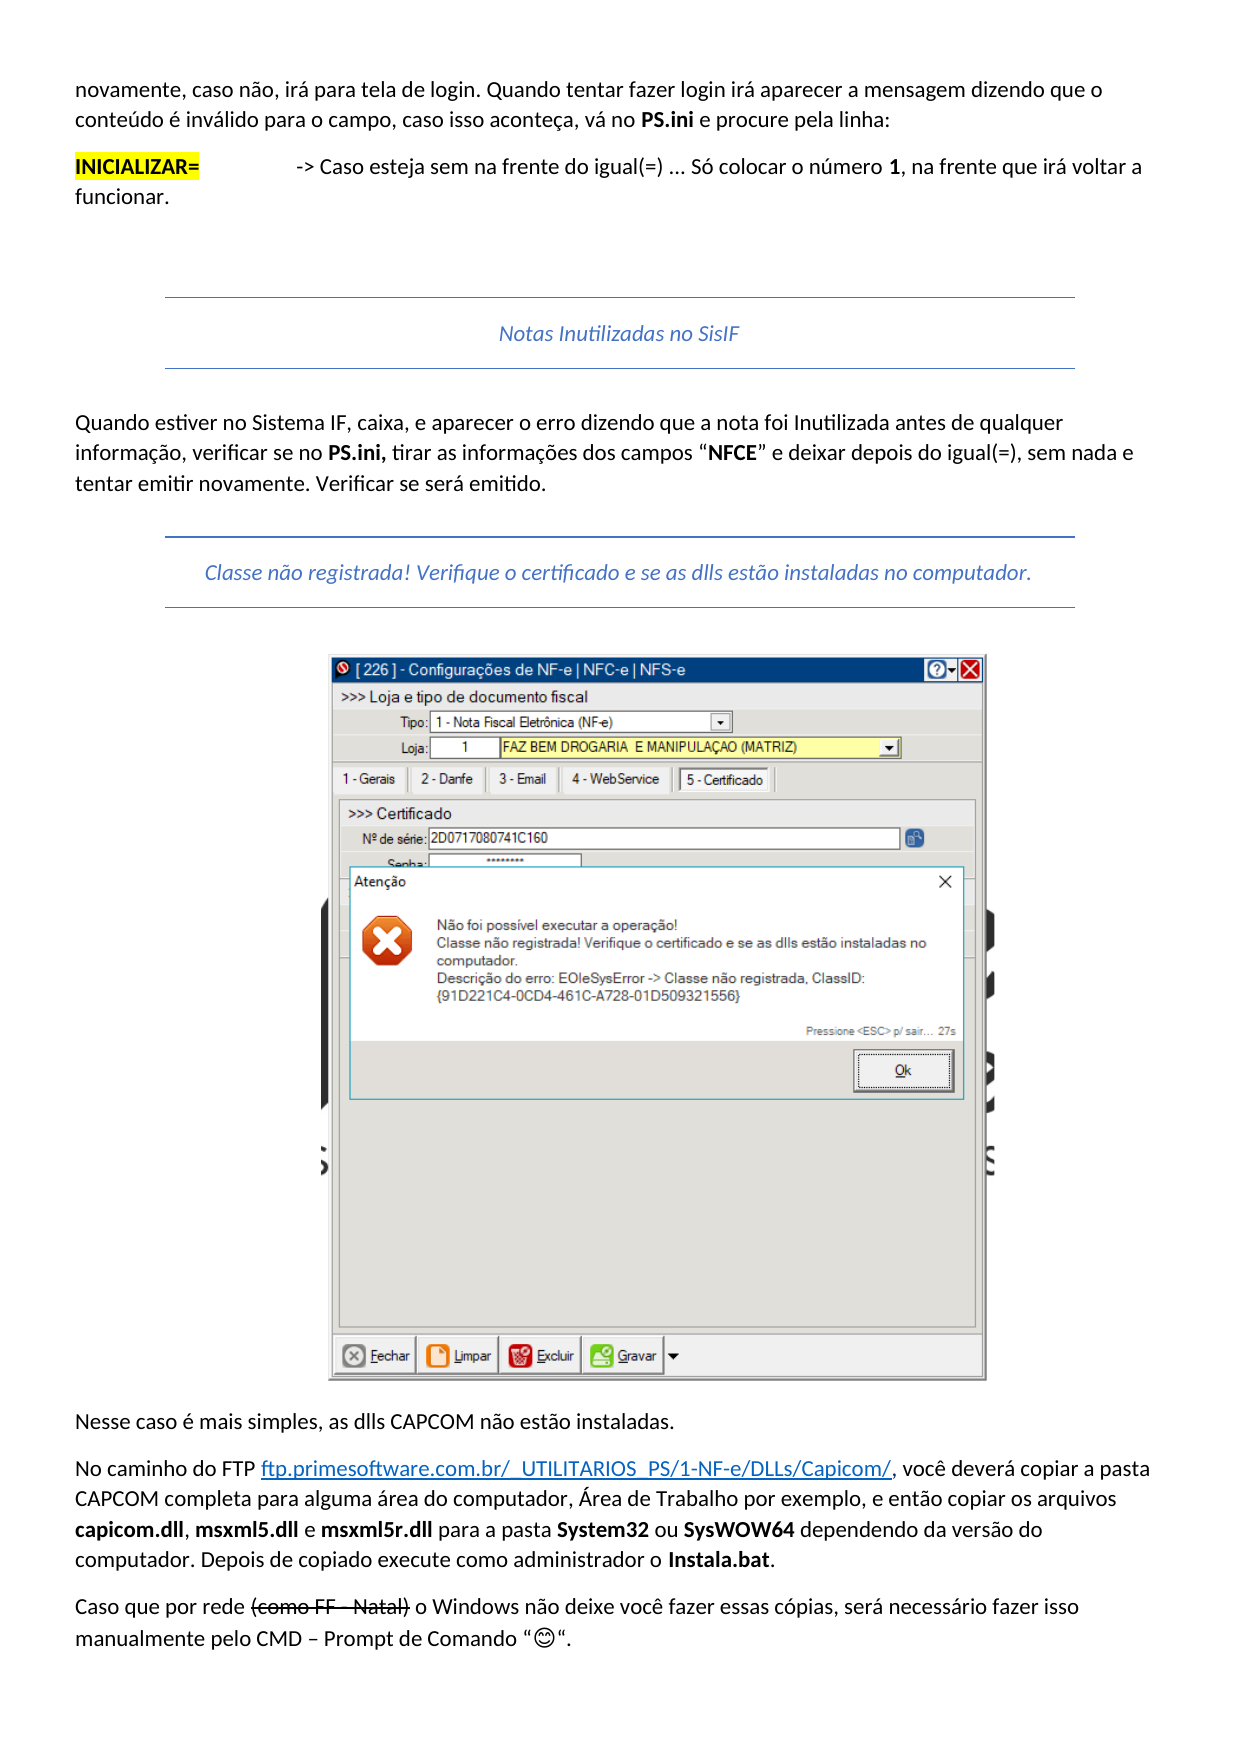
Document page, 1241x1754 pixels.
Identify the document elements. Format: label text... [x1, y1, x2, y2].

text Nesse caso é mais simples, as dlls CAPCOM não estão instaladas. [75, 1407, 1165, 1435]
text Quando estiver no Sistema IF, caixa, e aparecer o erro dizendo que a nota foi Inutilizada antes de qualquer informação, verificar se no PS.ini, tirar as informações dos campos “NFCE” e deixar depois do igual(=), sem nada e tentar emitir novamente. Verificar se será emitido. [75, 408, 1165, 497]
text INICIALIZAR= -> Caso esteja sem na frente do igual(=) ... Só colocar o número 1, na frente que irá voltar a funcionar. [75, 152, 1165, 210]
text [75, 75, 1165, 133]
text Notas Inutilizadas no SisIF [165, 298, 1075, 368]
text No caminho do FTP ftp.primesoftware.com.br/_UTILITARIOS_PS/1-NF-e/DLLs/Capicom/, você deverá copiar a pasta CAPCOM completa para alguma área do computador, Área de Trabalho por exemplo, e então copiar os arquivos capicom.dll, msxml5.dll e msxml5r.dll para a pasta System32 ou SysWOW64 dependendo da versão do computador. Depois de copiado execute como administrador o Instala.bat. [75, 1454, 1165, 1573]
text Caso que por rede (como FF - Natal) o Windows não deixe você fazer essas cópias, será necessário fazer isso manualmente pelo CMD – Prompt de Comando ““. [75, 1592, 1165, 1653]
picture [321, 647, 995, 1389]
text Classe não registrada! Verifique o certificado e se as dlls estão instaladas no computador. [165, 538, 1075, 607]
